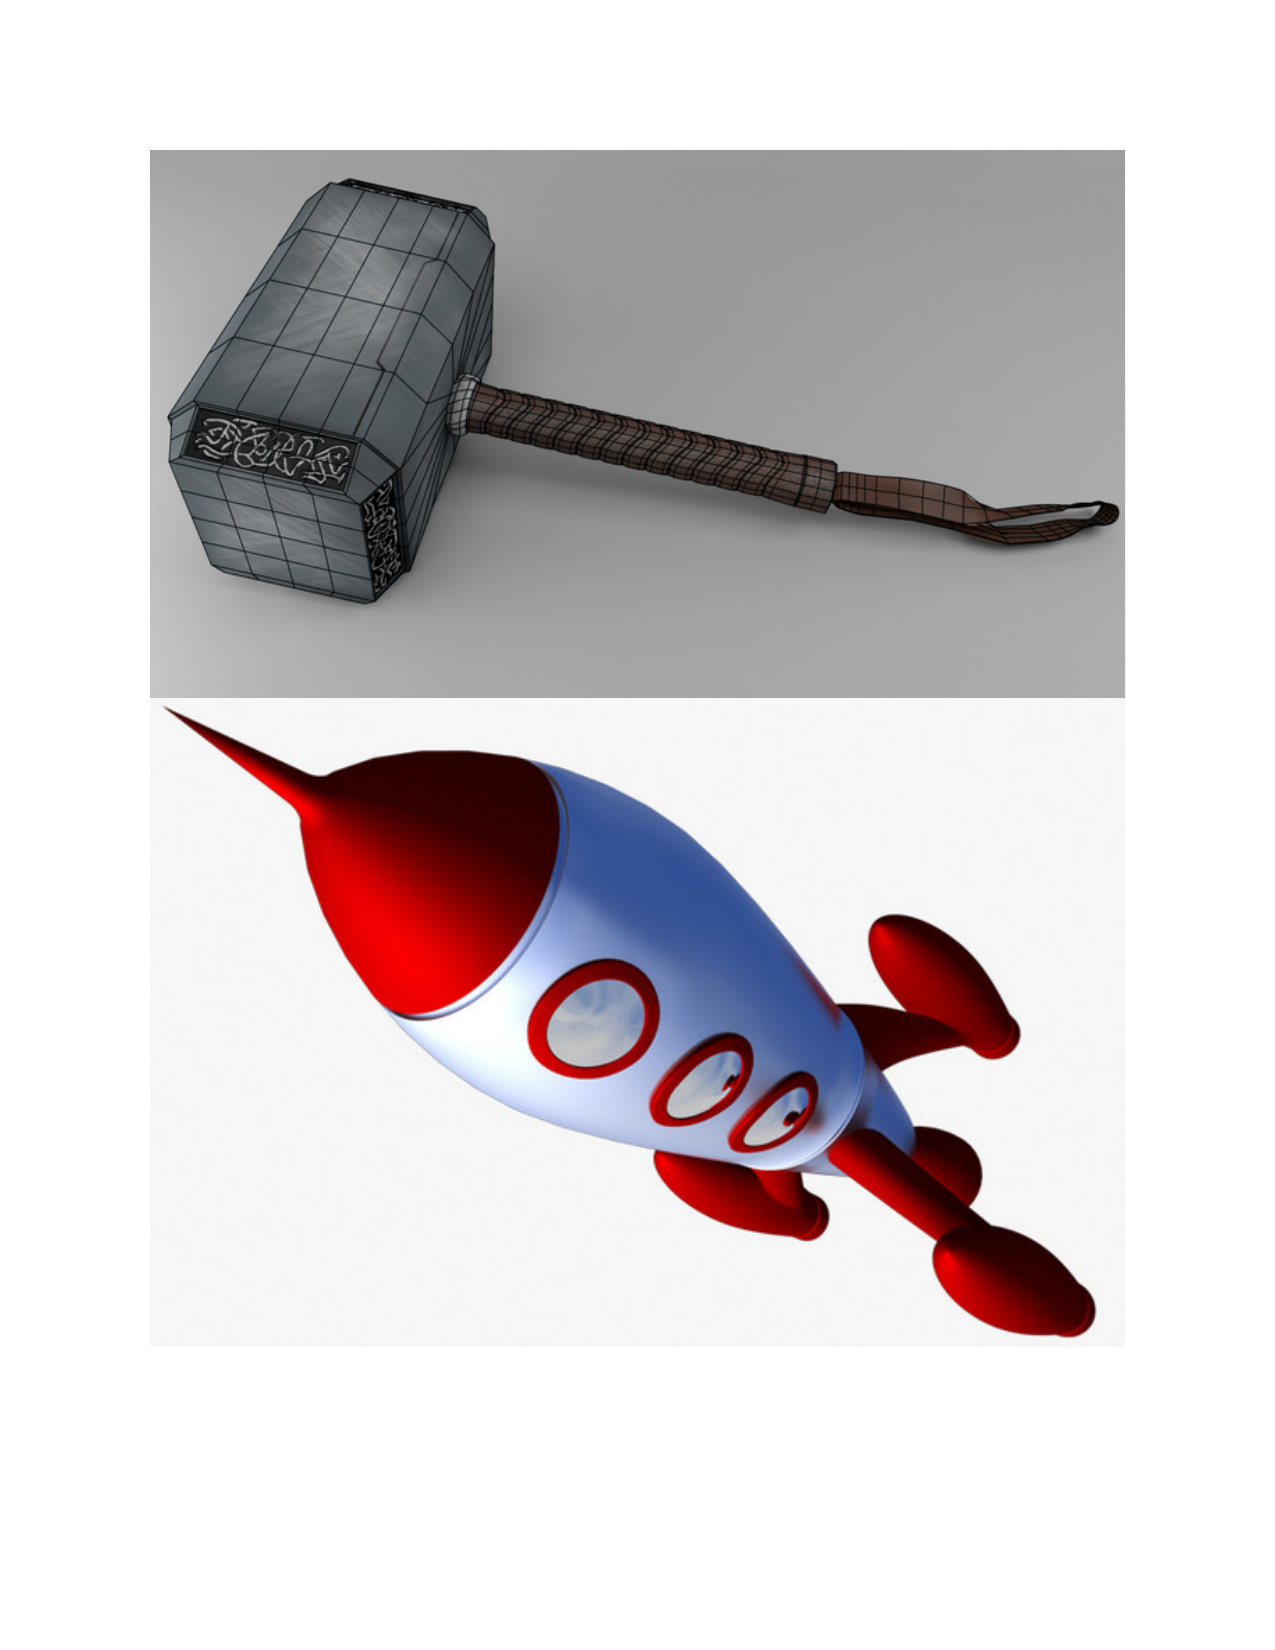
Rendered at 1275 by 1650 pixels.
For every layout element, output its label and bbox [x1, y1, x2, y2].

picture [150, 150, 1125, 1347]
